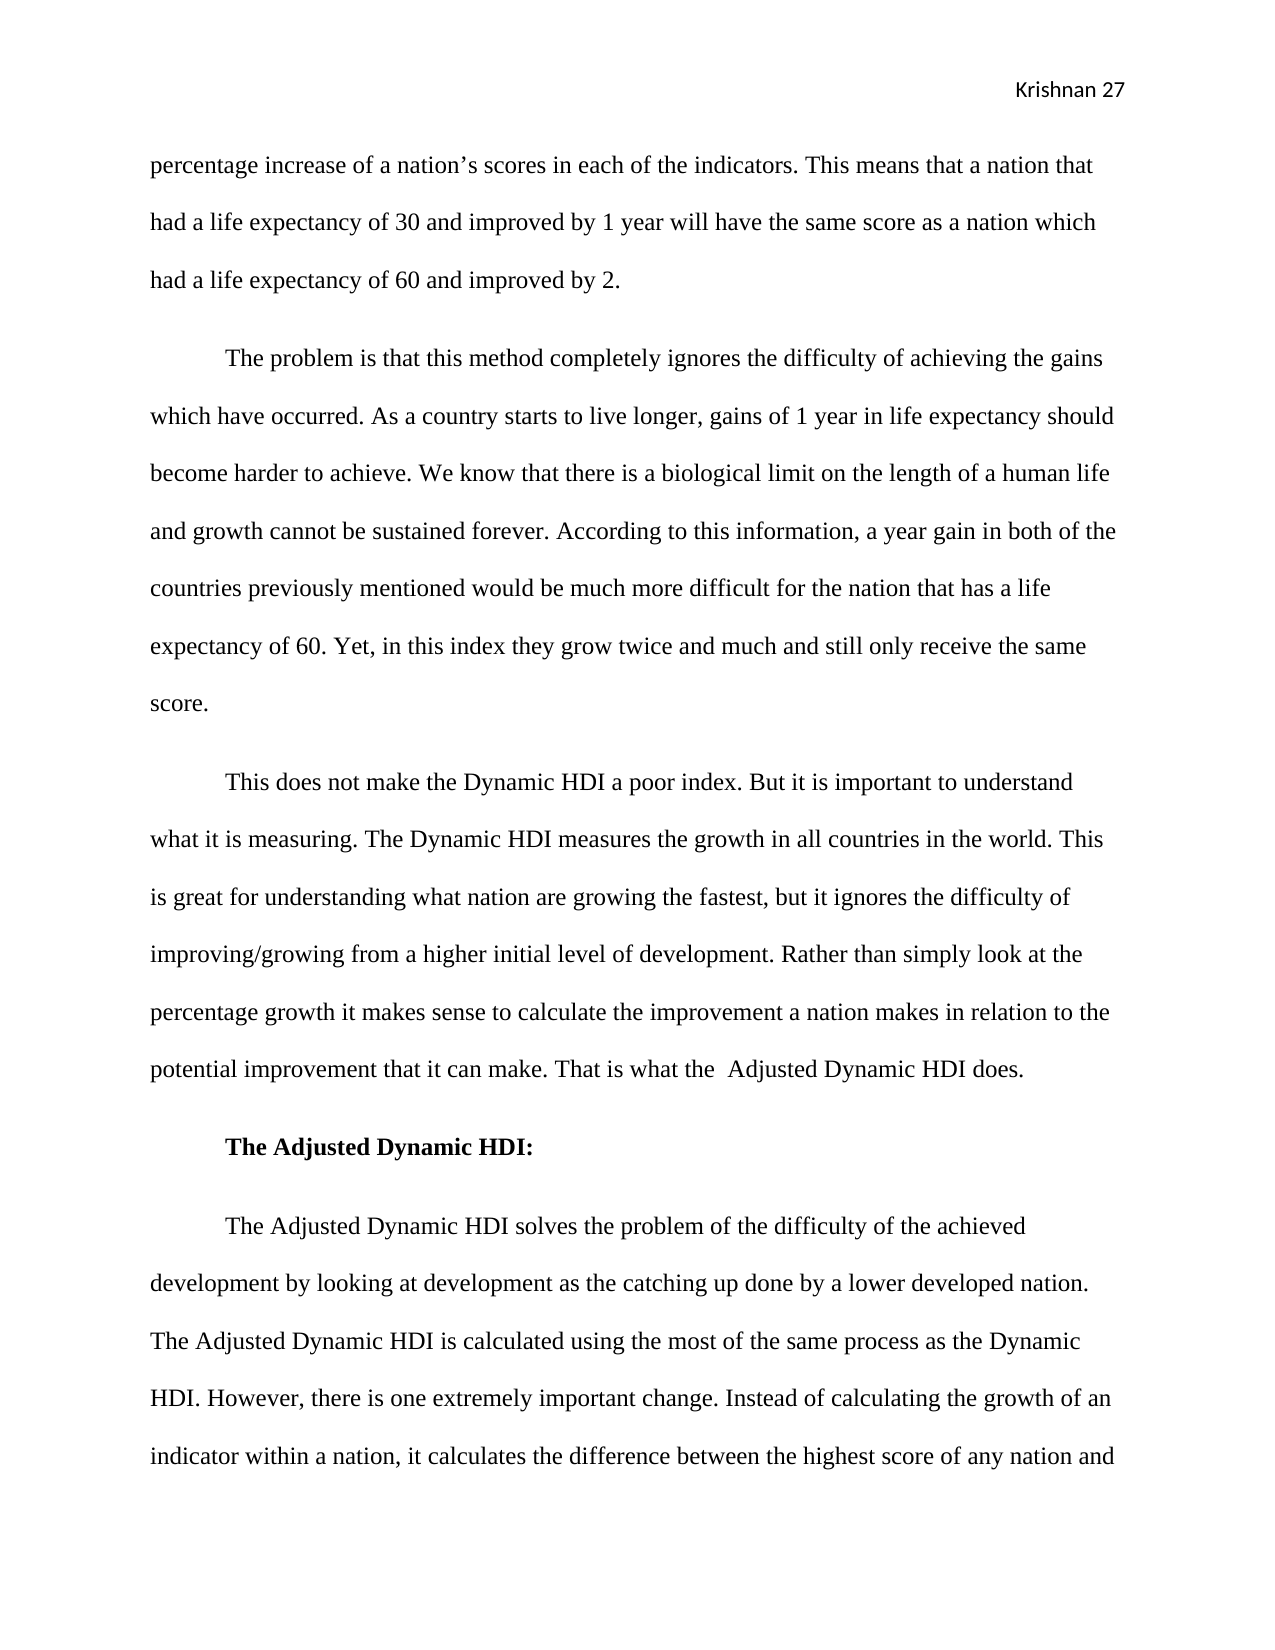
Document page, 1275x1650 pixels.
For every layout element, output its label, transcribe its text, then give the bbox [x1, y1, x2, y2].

text The Adjusted Dynamic HDI: [150, 1132, 1125, 1161]
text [150, 150, 1125, 294]
text The problem is that this method completely ignores the difficulty of achieving the gains which have occurred. As a country starts to live longer, gains of 1 year in life expectancy should become harder to achieve. We know that there is a biological limit on the length of a human life and growth cannot be sustained forever. According to this information, a year gain in both of the countries previously mentioned would be much more difficult for the nation that has a life expectancy of 60. Yet, in this index they grow twice and much and still only receive the same score. [150, 343, 1125, 717]
text This does not make the Dynamic HDI a poor index. But it is important to understand what it is measuring. The Dynamic HDI measures the growth in all countries in the world. This is great for understanding what nation are growing the fastest, but it ignores the difficulty of improving/growing from a higher initial level of development. Rather than simply look at the percentage growth it makes sense to calculate the improvement a nation makes in relation to the potential improvement that it can make. That is what the Adjusted Dynamic HDI does. [150, 767, 1125, 1083]
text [150, 1211, 1125, 1469]
